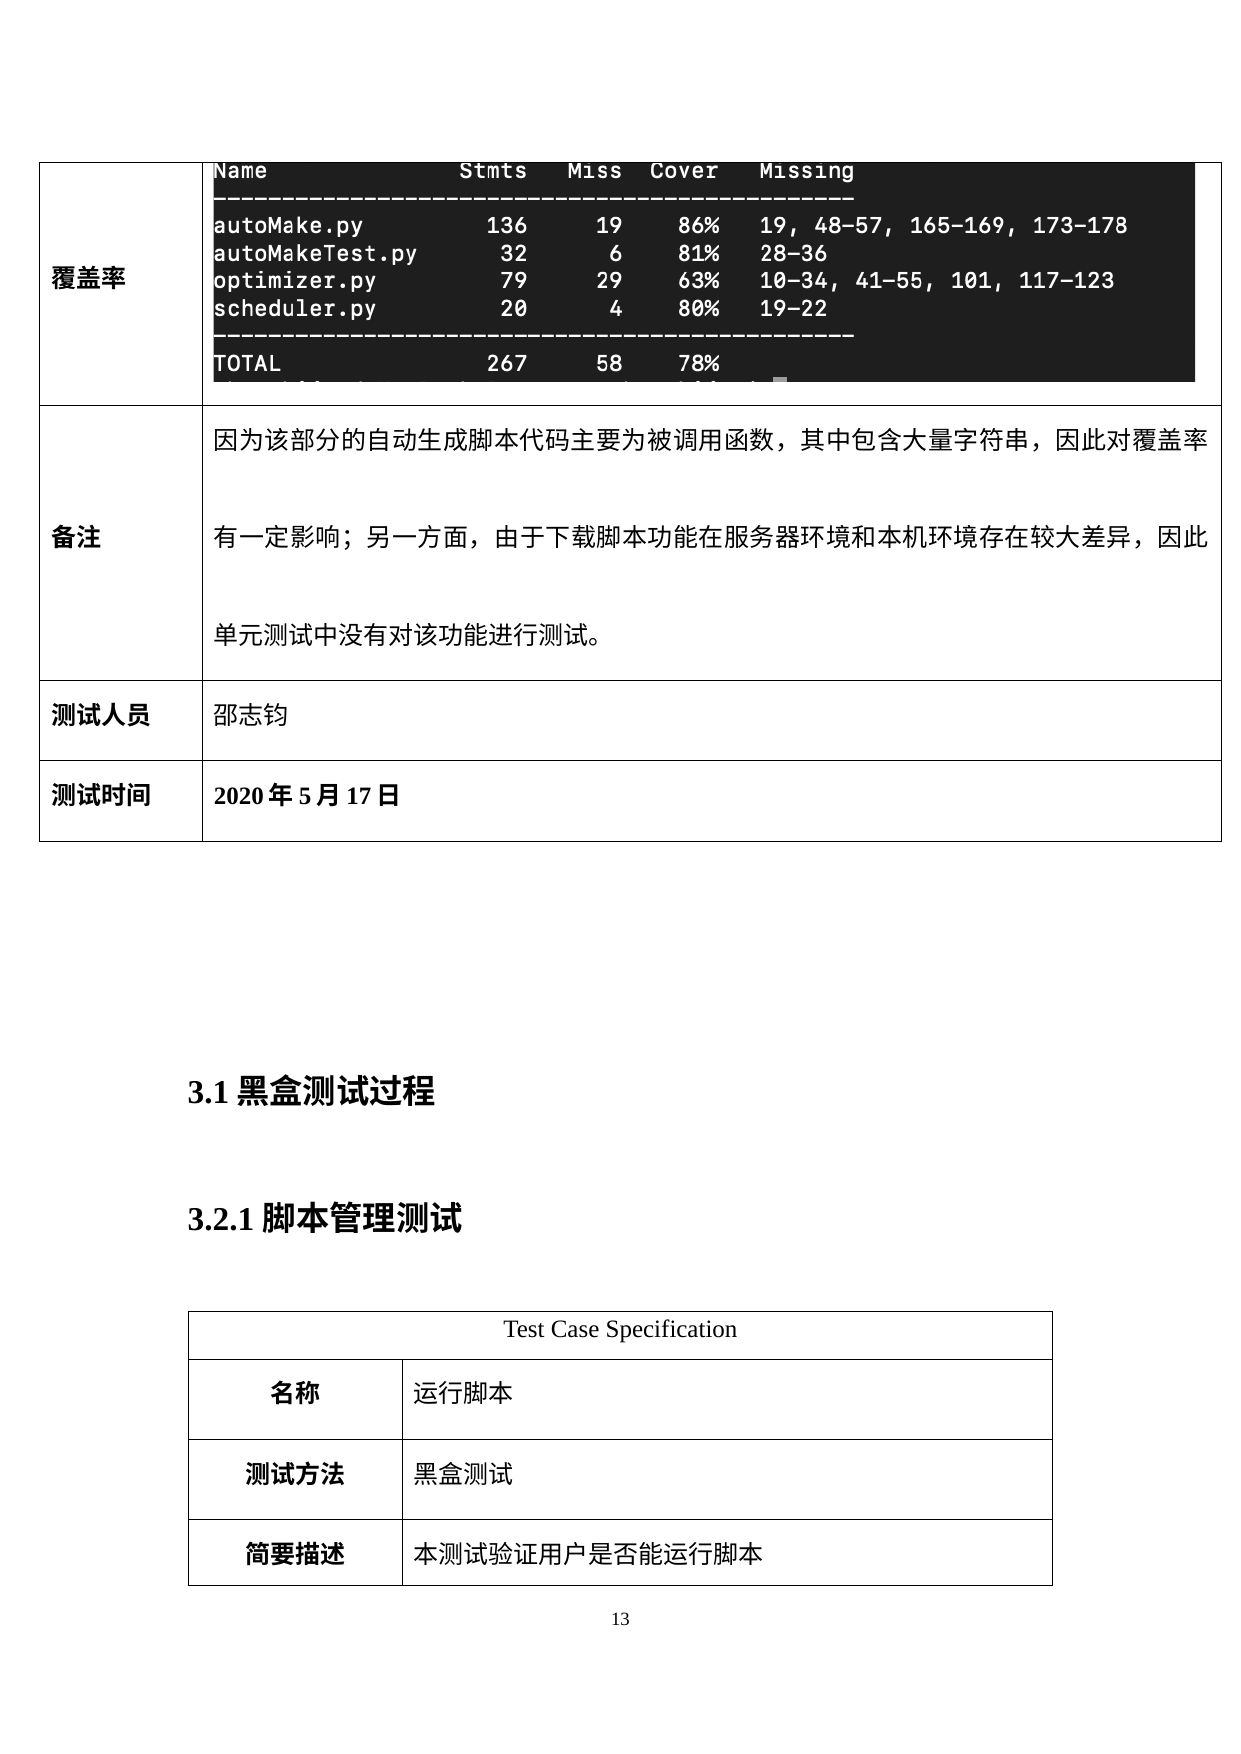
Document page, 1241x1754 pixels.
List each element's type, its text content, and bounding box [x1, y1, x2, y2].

table_cell 运行脚本 [403, 1360, 1052, 1439]
table_cell 本测试验证用户是否能运行脚本 [403, 1520, 1052, 1585]
picture [213, 163, 1196, 382]
table_cell 名称 [189, 1360, 402, 1439]
table_cell 简要描述 [189, 1520, 402, 1585]
table_cell 覆盖率 [40, 163, 202, 405]
subtitle 3.1黑盒测试过程 [187, 1056, 1053, 1121]
table_cell 备注 [40, 406, 202, 680]
table_cell 测试时间 [40, 761, 202, 841]
table_header Test Case Specification [189, 1312, 1052, 1358]
subtitle 3.2.1 脚本管理测试 [187, 1183, 1053, 1248]
table_cell [203, 163, 1221, 405]
table_cell 2020年5月17日 [203, 761, 1221, 841]
table_cell 因为该部分的自动生成脚本代码主要为被调用函数，其中包含大量字符串，因此对覆盖率有一定影响；另一方面，由于下载脚本功能在服务器环境和本机环境存在较大差异，因此单元测试中没有对该功能进行测试。 [203, 406, 1221, 680]
table_cell 测试方法 [189, 1440, 402, 1519]
table_cell 黑盒测试 [403, 1440, 1052, 1519]
table_cell 测试人员 [40, 681, 202, 760]
table_cell 邵志钧 [203, 681, 1221, 760]
